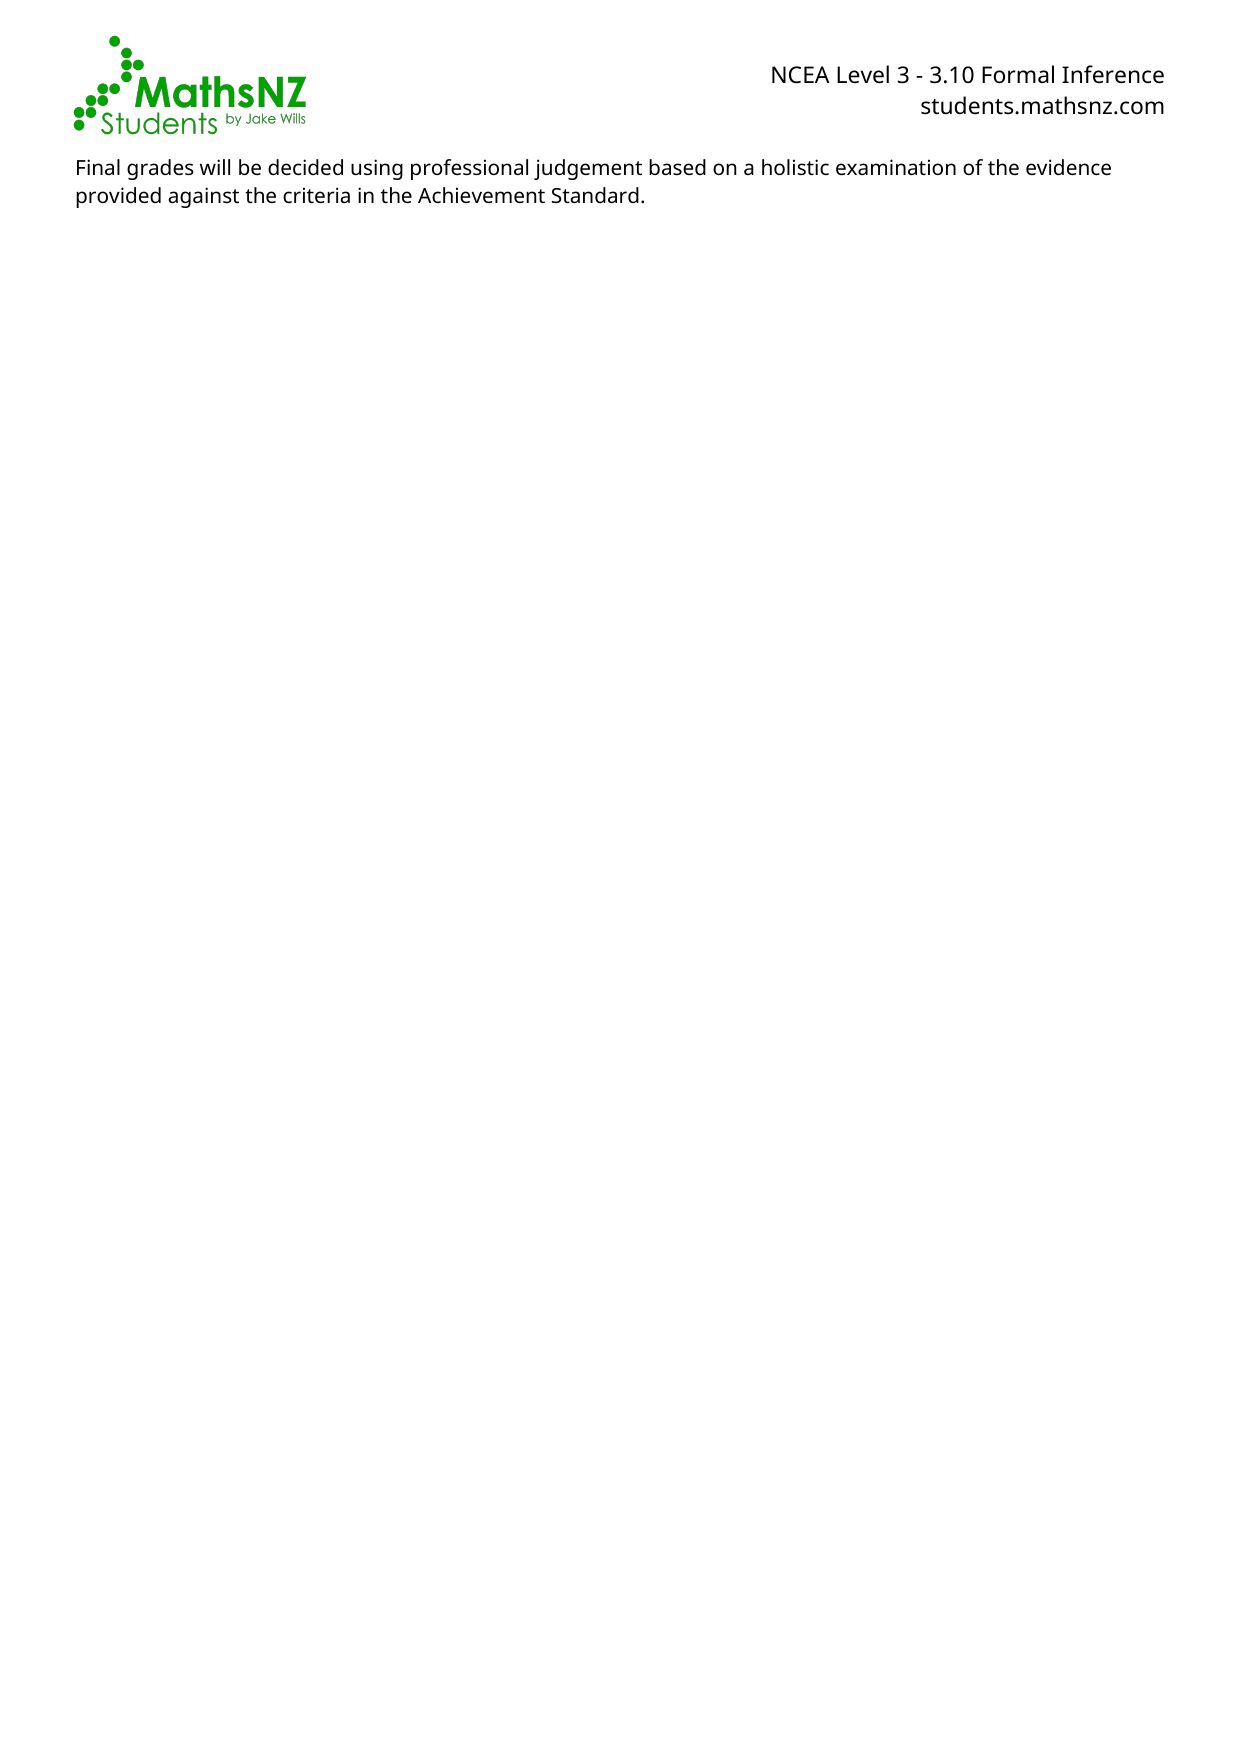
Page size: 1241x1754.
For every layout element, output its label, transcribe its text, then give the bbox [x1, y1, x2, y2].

picture [68, 30, 312, 140]
text Final grades will be decided using professional judgement based on a holistic examination of the evidence provided against the criteria in the Achievement Standard. [75, 153, 1165, 210]
